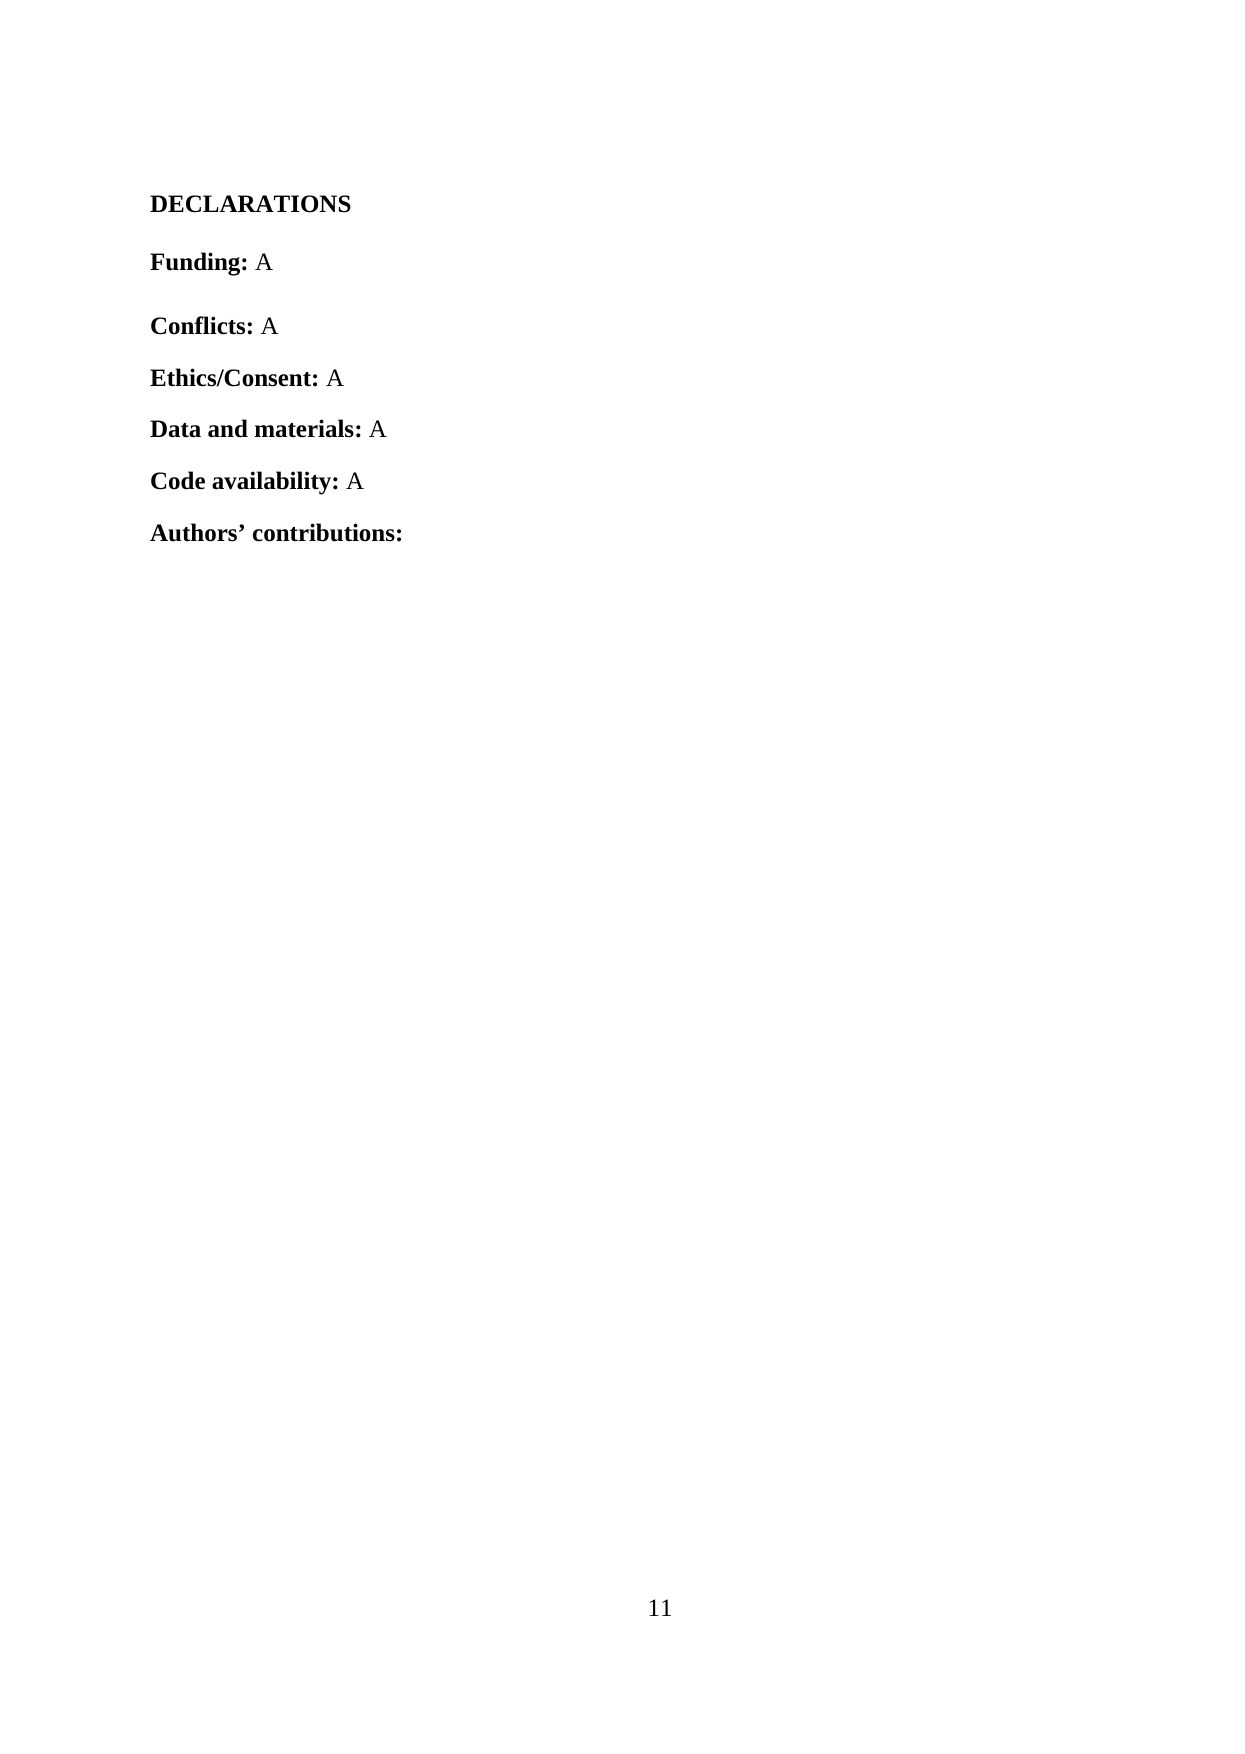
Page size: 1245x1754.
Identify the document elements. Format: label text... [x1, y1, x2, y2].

text Code availability: A [150, 466, 1170, 495]
text Data and materials: A [150, 414, 1170, 443]
text Conflicts: A [150, 311, 1170, 340]
text Ethics/Consent: A [150, 363, 1170, 391]
subtitle Declarations [150, 189, 1170, 218]
text Funding: A [150, 247, 1170, 276]
text Authors’ contributions: [150, 518, 1170, 546]
